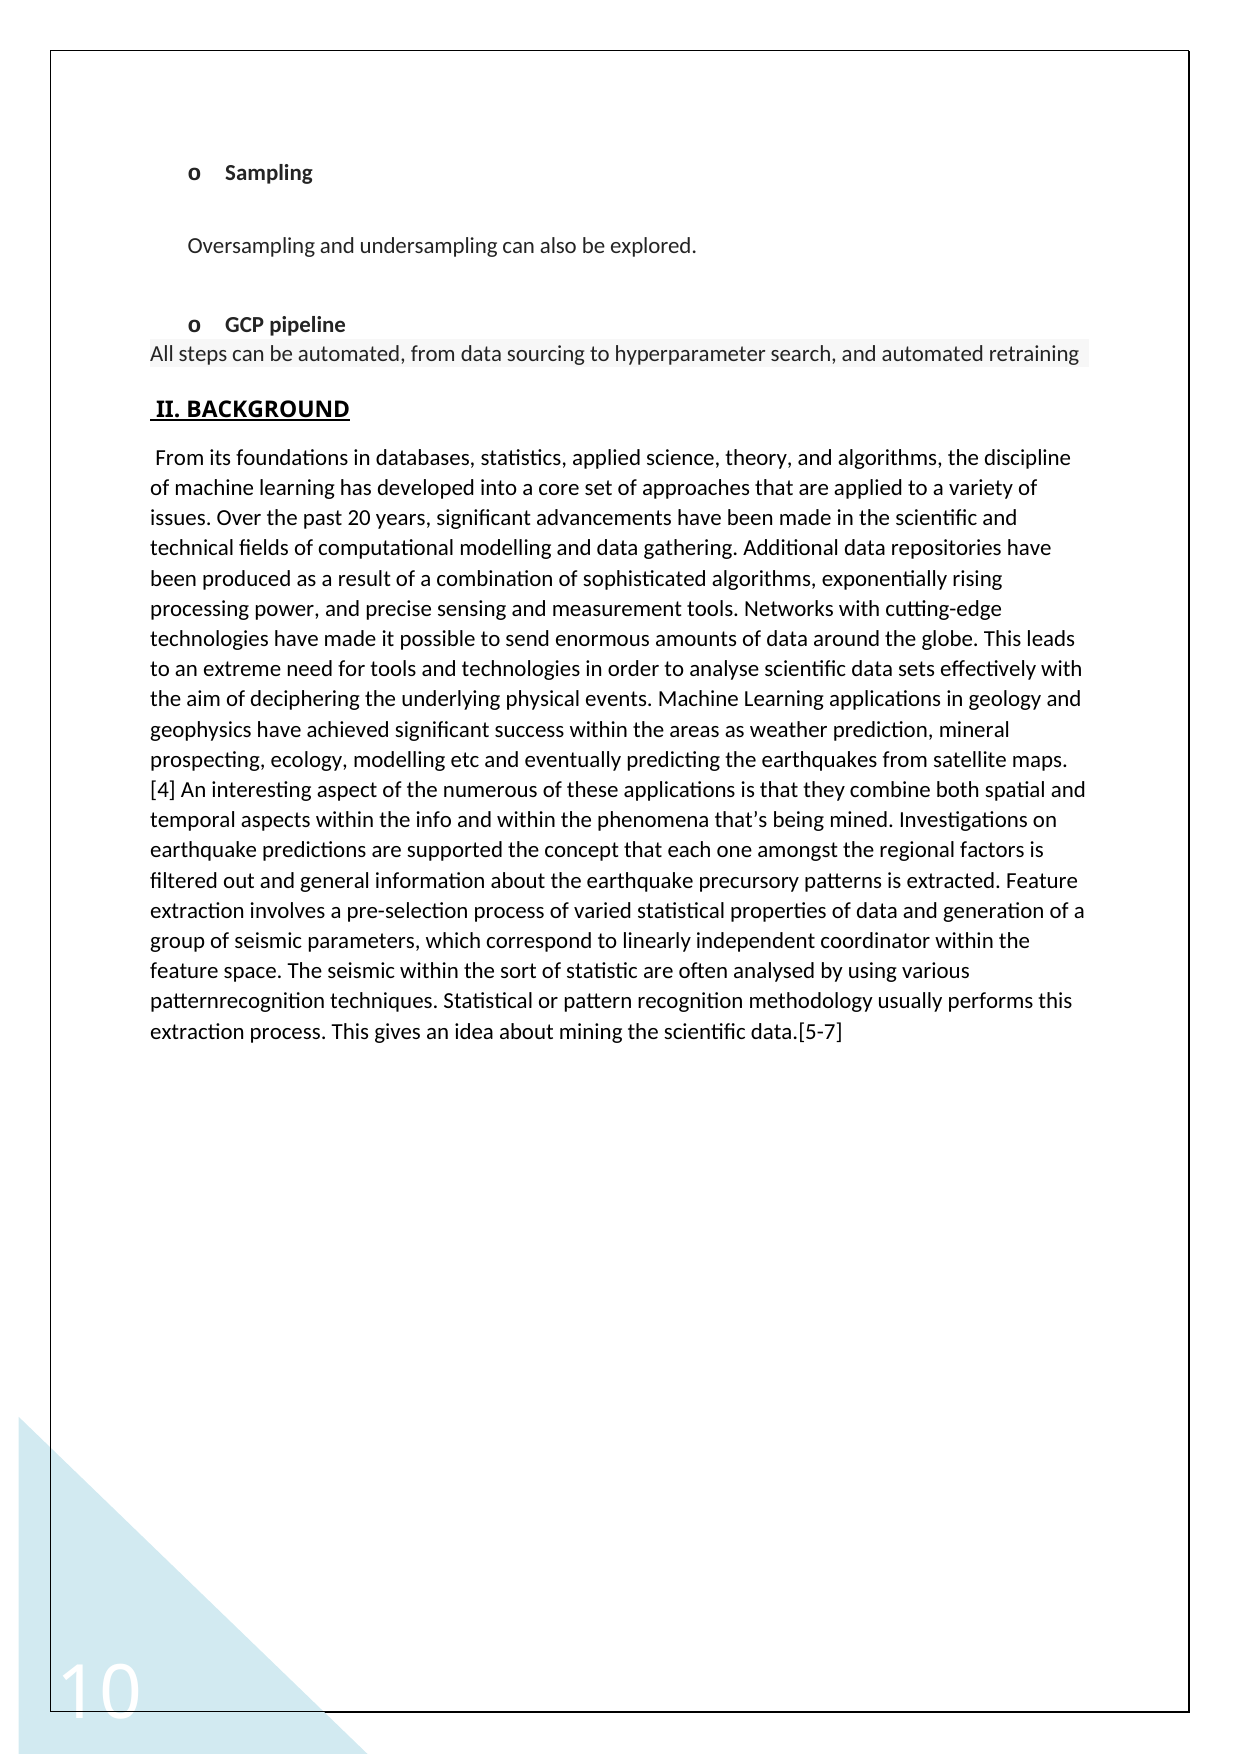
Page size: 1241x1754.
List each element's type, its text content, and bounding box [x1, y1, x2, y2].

text Oversampling and undersampling can also be explored. [150, 209, 1089, 259]
text II. BACKGROUND [150, 392, 1089, 424]
text All steps can be automated, from data sourcing to hyperparameter search, and automated retraining [150, 339, 1089, 367]
subtitle GCP pipeline [187, 302, 1089, 339]
text From its foundations in databases, statistics, applied science, theory, and algorithms, the discipline of machine learning has developed into a core set of approaches that are applied to a variety of issues. Over the past 20 years, significant advancements have been made in the scientific and technical fields of computational modelling and data gathering. Additional data repositories have been produced as a result of a combination of sophisticated algorithms, exponentially rising processing power, and precise sensing and measurement tools. Networks with cutting-edge technologies have made it possible to send enormous amounts of data around the globe. This leads to an extreme need for tools and technologies in order to analyse scientific data sets effectively with the aim of deciphering the underlying physical events. Machine Learning applications in geology and geophysics have achieved significant success within the areas as weather prediction, mineral prospecting, ecology, modelling etc and eventually predicting the earthquakes from satellite maps.[4] An interesting aspect of the numerous of these applications is that they combine both spatial and temporal aspects within the info and within the phenomena that’s being mined. Investigations on earthquake predictions are supported the concept that each one amongst the regional factors is filtered out and general information about the earthquake precursory patterns is extracted. Feature extraction involves a pre-selection process of varied statistical properties of data and generation of a group of seismic parameters, which correspond to linearly independent coordinator within the feature space. The seismic within the sort of statistic are often analysed by using various patternrecognition techniques. Statistical or pattern recognition methodology usually performs this extraction process. This gives an idea about mining the scientific data.[5-7] [150, 443, 1089, 1045]
subtitle Sampling [187, 150, 1089, 187]
